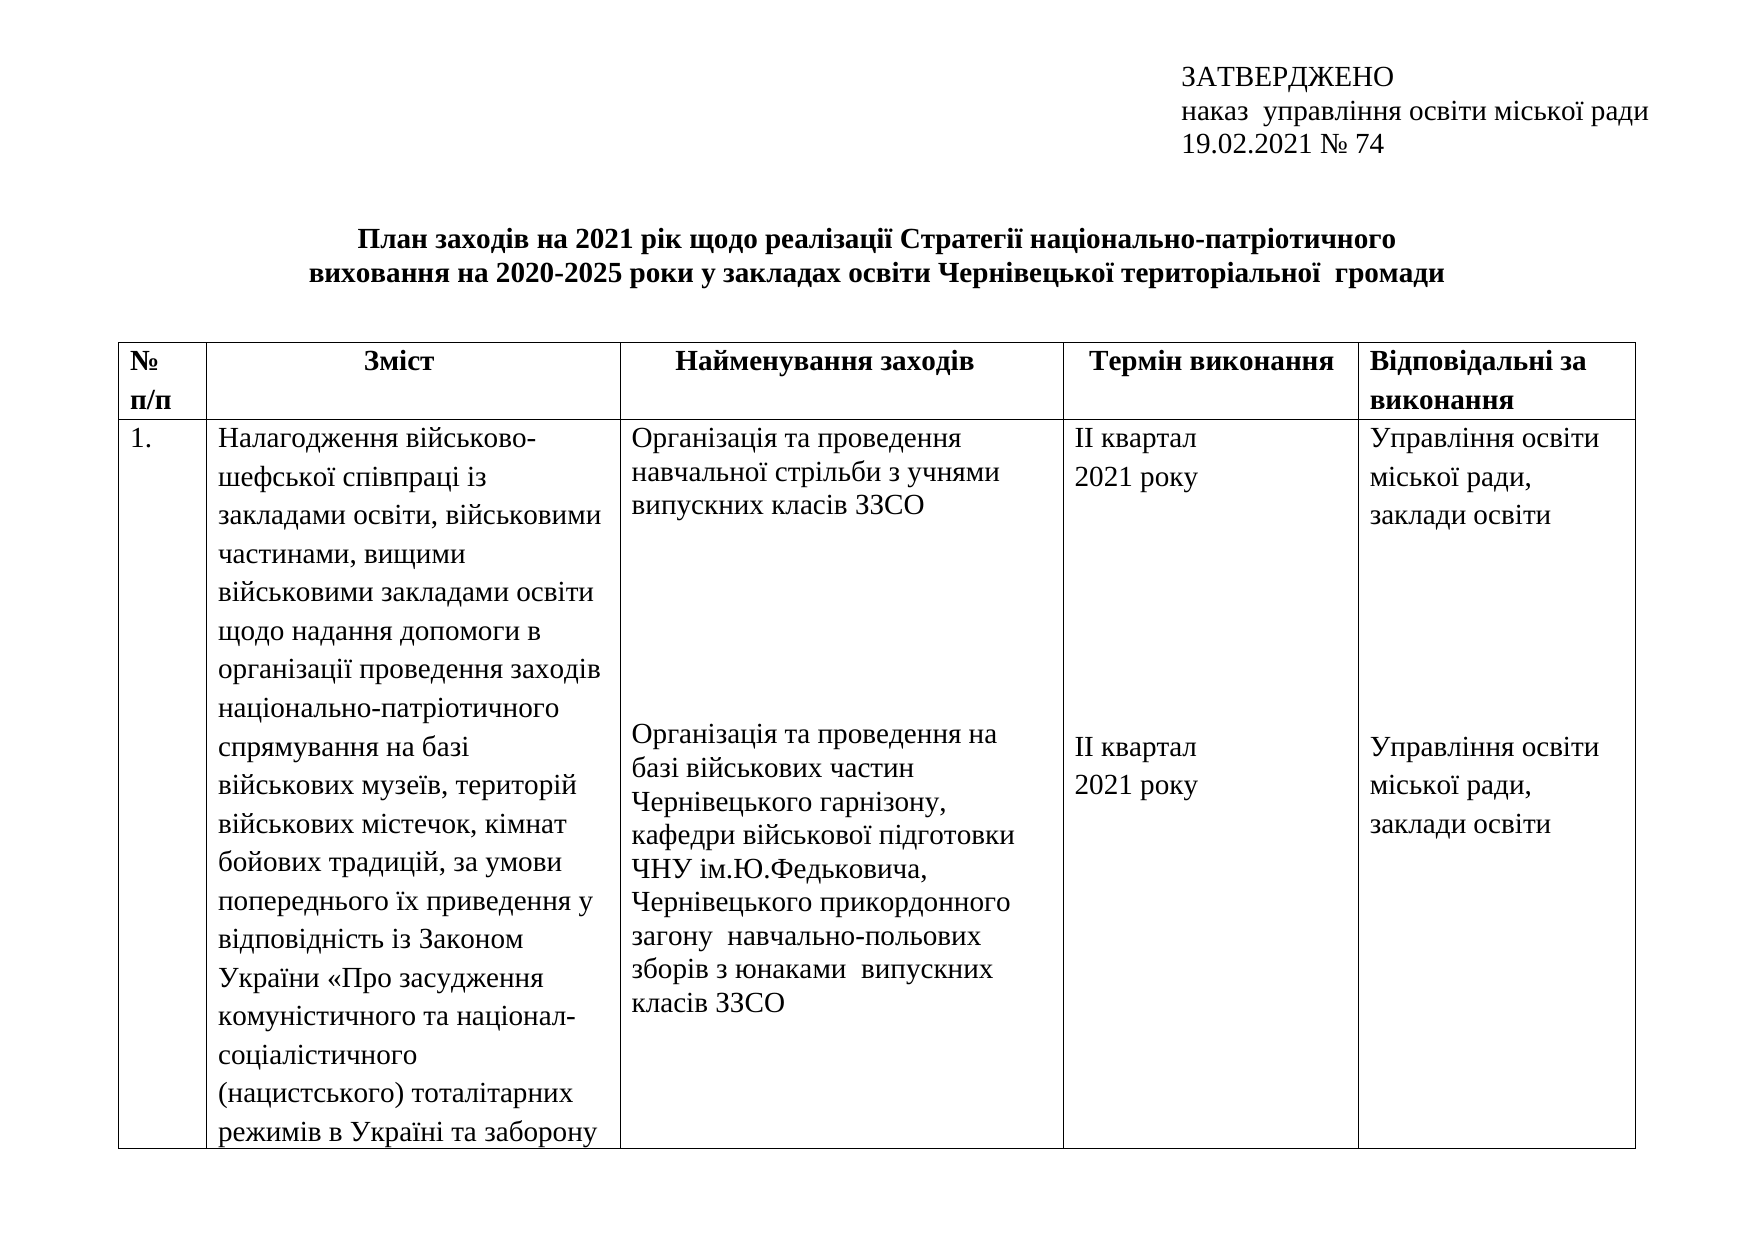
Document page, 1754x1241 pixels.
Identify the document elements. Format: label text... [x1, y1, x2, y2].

table_header Термін виконання [1064, 343, 1358, 419]
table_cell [621, 420, 1063, 1148]
table_header Найменування заходів [621, 343, 1063, 419]
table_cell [207, 420, 620, 1148]
table_header Зміст [207, 343, 620, 419]
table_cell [1359, 420, 1635, 1148]
text План заходів на 2021 рік щодо реалізації Стратегії національно-патріотичного [118, 221, 1636, 255]
table_cell 1. [119, 420, 206, 1148]
text 19.02.2021 № 74 [1181, 126, 1636, 160]
text ЗАТВЕРДЖЕНО [1181, 59, 1636, 93]
table_header № п/п [119, 343, 206, 419]
text виховання на 2020-2025 роки у закладах освіти Чернівецької територіальної громади [118, 255, 1636, 288]
table_header Відповідальні за виконання [1359, 343, 1635, 419]
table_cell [1064, 420, 1358, 1148]
text наказ управління освіти міської ради [1181, 93, 1654, 126]
